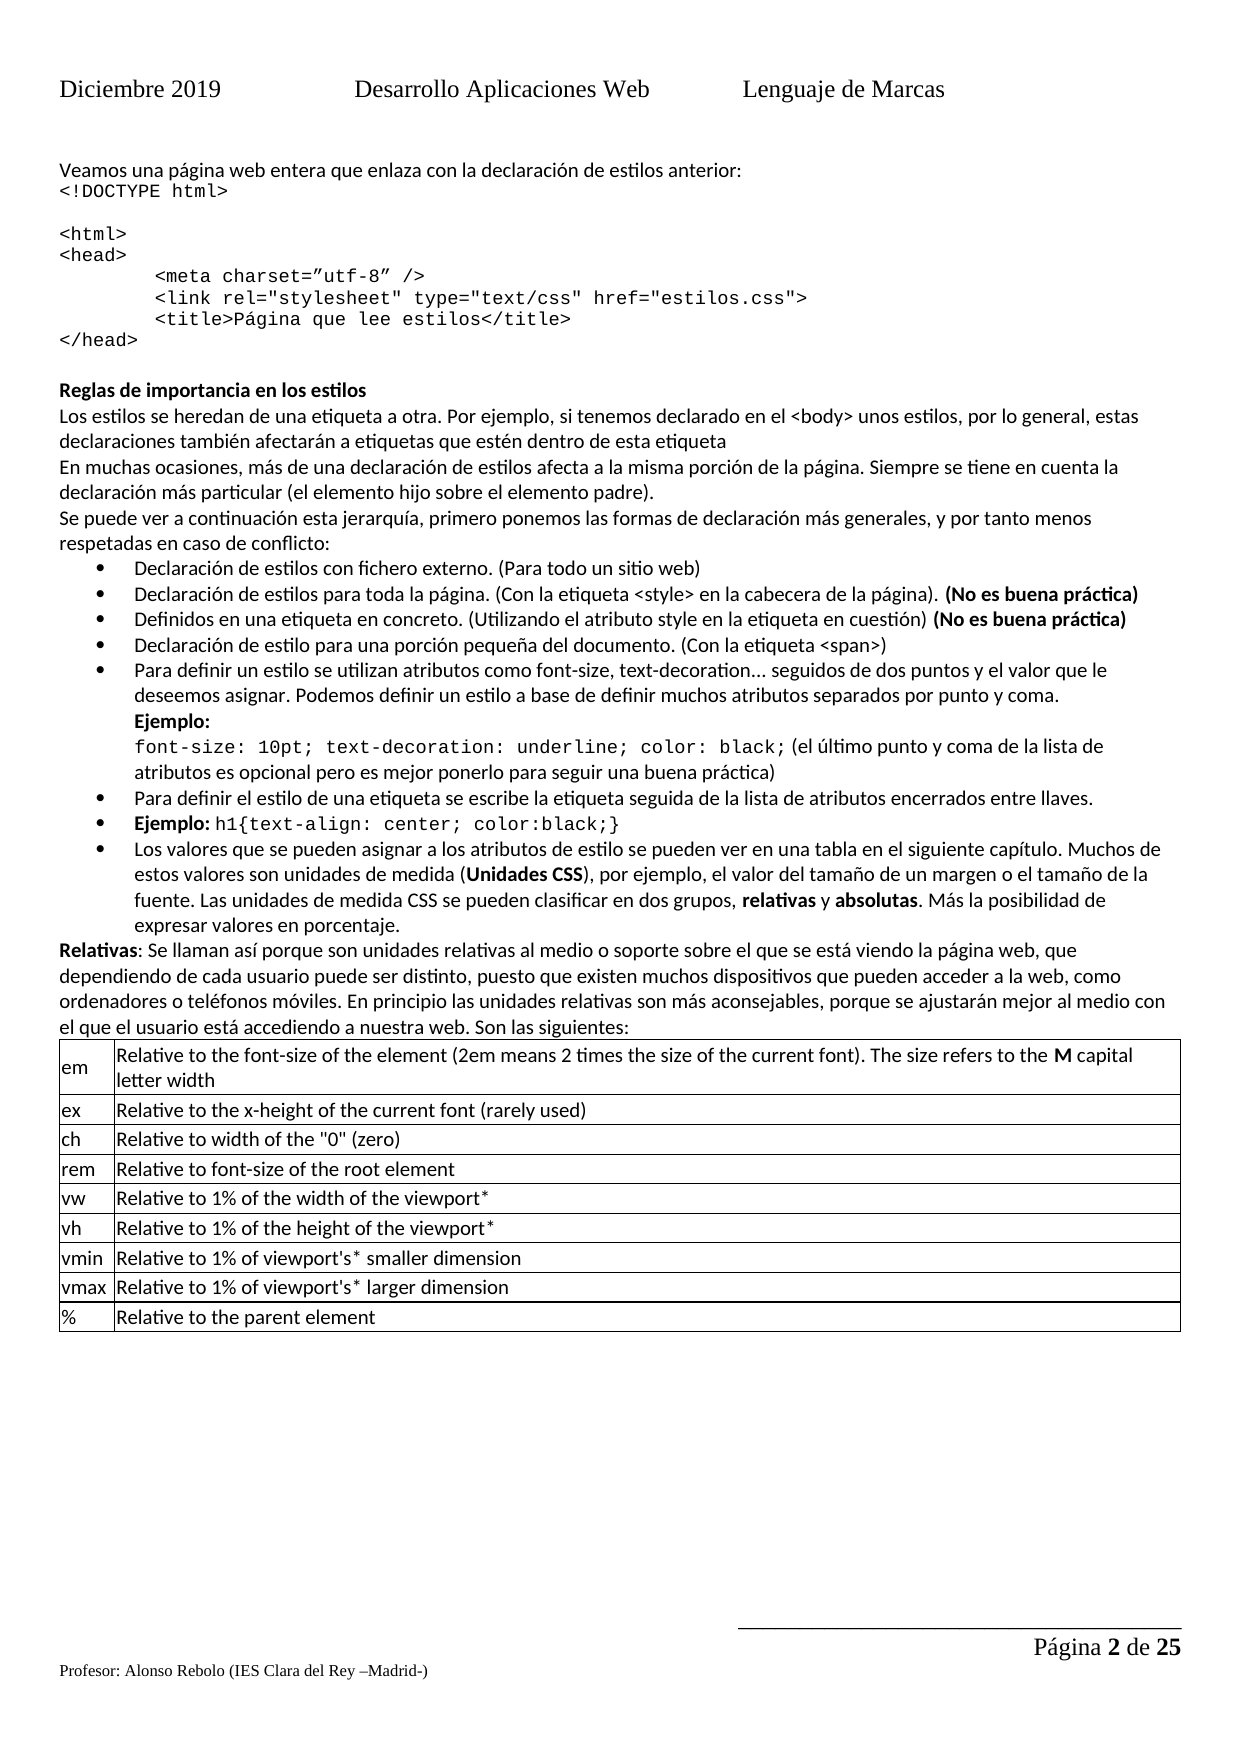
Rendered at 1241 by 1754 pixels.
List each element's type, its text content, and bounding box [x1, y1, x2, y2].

table_cell Relative to width of the "0" (zero) [115, 1125, 1180, 1153]
table_cell ch [60, 1125, 114, 1153]
table_cell Relative to the x-height of the current font (rarely used) [115, 1095, 1180, 1124]
list Declaración de estilo para una porción pequeña del documento. (Con la etiqueta <span>) [97, 632, 1181, 657]
table_cell Relative to 1% of the height of the viewport* [115, 1214, 1180, 1242]
text Se puede ver a continuación esta jerarquía, primero ponemos las formas de declaración más generales, y por tanto menos respetadas en caso de conflicto: [59, 505, 1181, 556]
table_cell vw [60, 1184, 114, 1213]
text <!DOCTYPE html> [59, 182, 1181, 203]
list Definidos en una etiqueta en concreto. (Utilizando el atributo style en la etiqueta en cuestión) (No es buena práctica) [97, 606, 1181, 632]
text <meta charset=”utf-8” /> [59, 267, 1181, 288]
table_cell ex [60, 1095, 114, 1124]
text Veamos una página web entera que enlaza con la declaración de estilos anterior: [59, 157, 1181, 182]
text En muchas ocasiones, más de una declaración de estilos afecta a la misma porción de la página. Siempre se tiene en cuenta la declaración más particular (el elemento hijo sobre el elemento padre). [59, 454, 1181, 505]
table_cell vmin [60, 1243, 114, 1272]
list Para definir un estilo se utilizan atributos como font-size, text-decoration... seguidos de dos puntos y el valor que le deseemos asignar. Podemos definir un estilo a base de definir muchos atributos separados por punto y coma. Ejemplo: font-size: 10pt; text-decoration: underline; color: black; (el último punto y coma de la lista de atributos es opcional pero es mejor ponerlo para seguir una buena práctica) [97, 657, 1181, 785]
list Declaración de estilos con fichero externo. (Para todo un sitio web) [97, 556, 1181, 581]
table_cell % [60, 1303, 114, 1331]
text </head> [59, 331, 1181, 352]
table_cell Relative to font-size of the root element [115, 1155, 1180, 1183]
text <link rel="stylesheet" type="text/css" href="estilos.css"> [59, 288, 1181, 310]
list Para definir el estilo de una etiqueta se escribe la etiqueta seguida de la lista de atributos encerrados entre llaves. [97, 785, 1181, 810]
text <title>Página que lee estilos</title> [59, 310, 1181, 331]
table_cell Relative to 1% of the width of the viewport* [115, 1184, 1180, 1213]
text <head> [59, 246, 1181, 267]
table_cell rem [60, 1155, 114, 1183]
table_cell vh [60, 1214, 114, 1242]
text Relativas: Se llaman así porque son unidades relativas al medio o soporte sobre el que se está viendo la página web, que dependiendo de cada usuario puede ser distinto, puesto que existen muchos dispositivos que pueden acceder a la web, como ordenadores o teléfonos móviles. En principio las unidades relativas son más aconsejables, porque se ajustarán mejor al medio con el que el usuario está accediendo a nuestra web. Son las siguientes: [59, 938, 1181, 1039]
list Ejemplo: h1{text-align: center; color:black;} [97, 810, 1181, 836]
text <html> [59, 225, 1181, 246]
table_header Relative to the font-size of the element (2em means 2 times the size of the current font). The size refers to the M capital letter width [115, 1040, 1180, 1094]
text Reglas de importancia en los estilos [59, 378, 1181, 403]
text Los estilos se heredan de una etiqueta a otra. Por ejemplo, si tenemos declarado en el <body> unos estilos, por lo general, estas declaraciones también afectarán a etiquetas que estén dentro de esta etiqueta [59, 403, 1181, 454]
table_cell Relative to 1% of viewport's* larger dimension [115, 1273, 1180, 1301]
table_header em [60, 1040, 114, 1094]
table_cell Relative to the parent element [115, 1303, 1180, 1331]
list Declaración de estilos para toda la página. (Con la etiqueta <style> en la cabecera de la página). (No es buena práctica) [97, 581, 1181, 606]
table_cell Relative to 1% of viewport's* smaller dimension [115, 1243, 1180, 1272]
table_cell vmax [60, 1273, 114, 1301]
list Los valores que se pueden asignar a los atributos de estilo se pueden ver en una tabla en el siguiente capítulo. Muchos de estos valores son unidades de medida (Unidades CSS), por ejemplo, el valor del tamaño de un margen o el tamaño de la fuente. Las unidades de medida CSS se pueden clasificar en dos grupos, relativas y absolutas. Más la posibilidad de expresar valores en porcentaje. [97, 836, 1181, 938]
